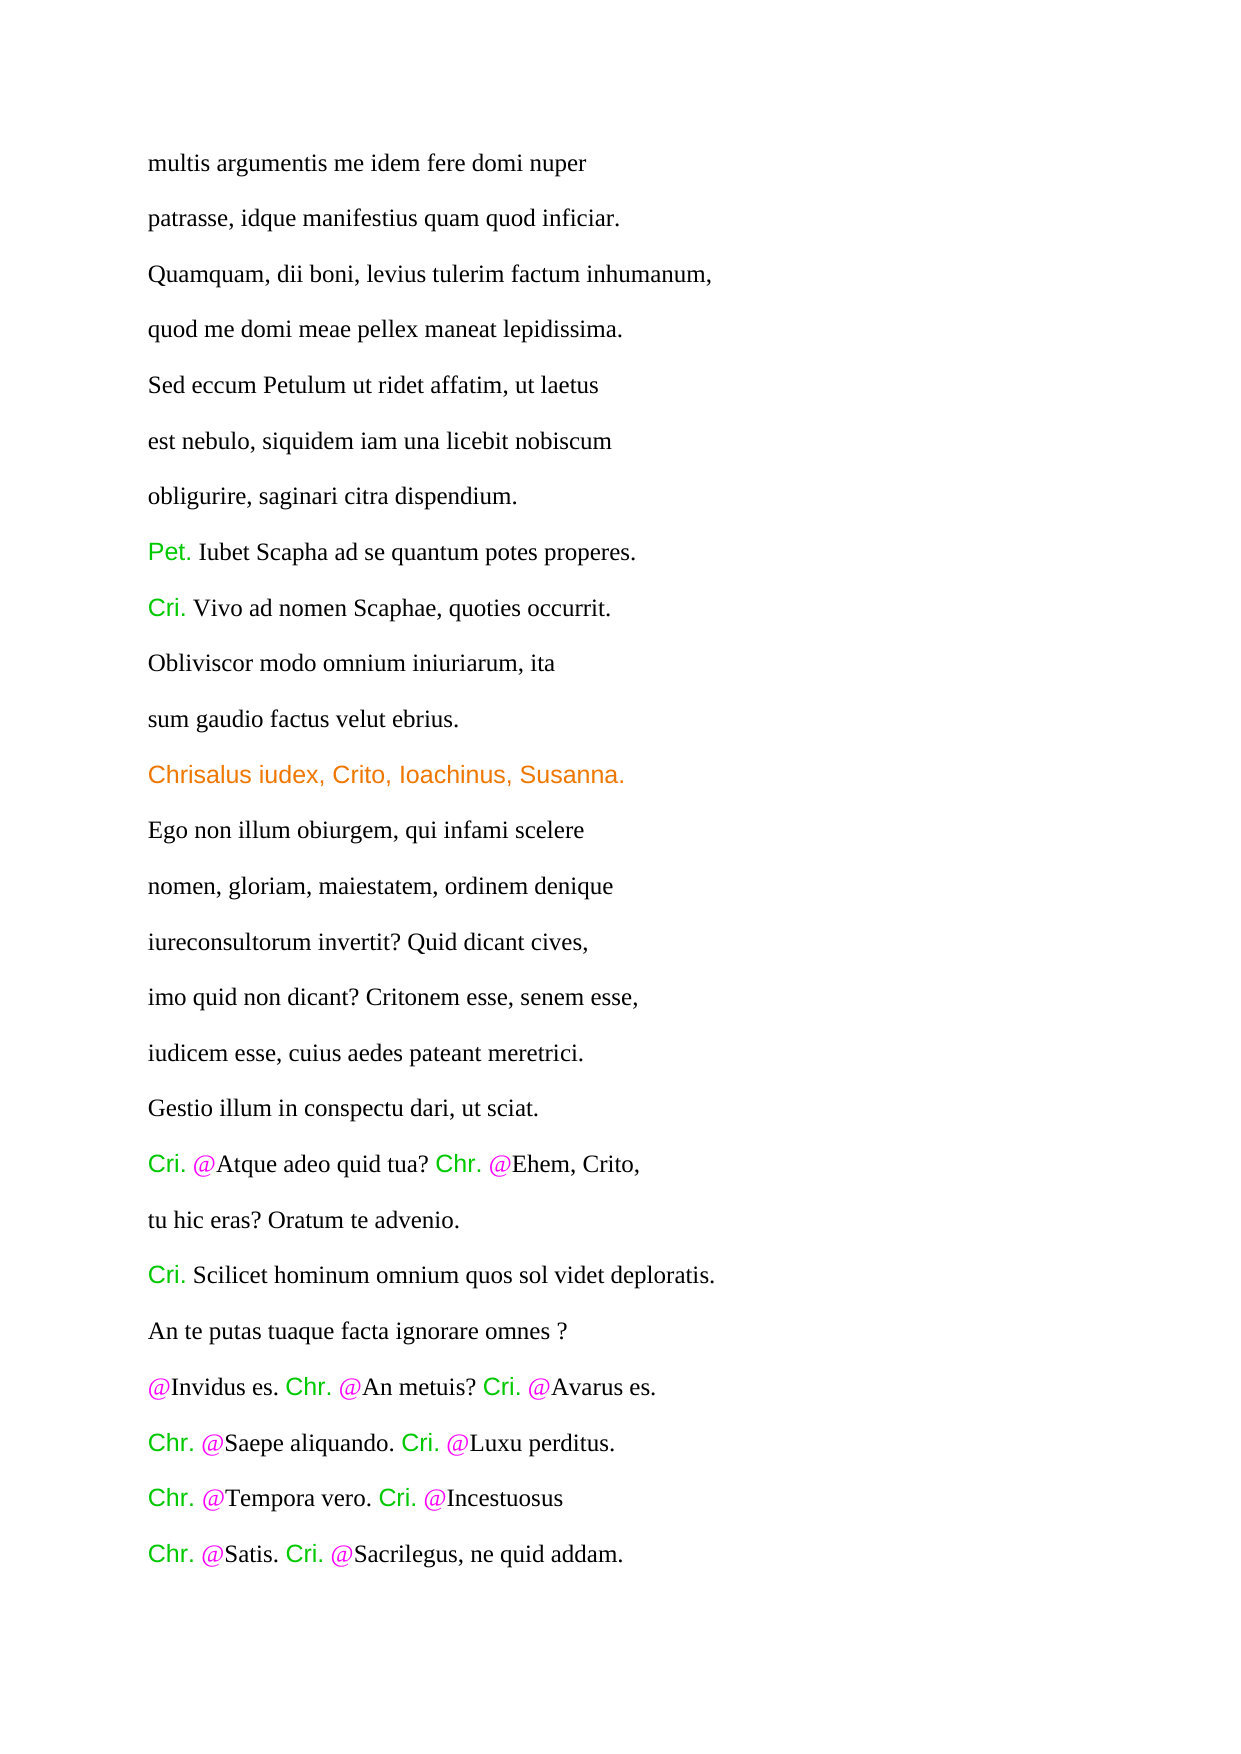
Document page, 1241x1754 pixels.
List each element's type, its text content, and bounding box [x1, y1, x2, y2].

text Quamquam, dii boni, levius tulerim factum inhumanum, [148, 259, 1093, 288]
text Chr. @Tempora vero. Cri. @Incestuosus [148, 1483, 1093, 1512]
text Sed eccum Petulum ut ridet affatim, ut laetus [148, 370, 1093, 399]
text Gestio illum in conspectu dari, ut sciat. [148, 1093, 1093, 1122]
text imo quid non dicant? Critonem esse, senem esse, [148, 982, 1093, 1011]
text Obliviscor modo omnium iniuriarum, ita [148, 648, 1093, 677]
text Cri. Scilicet hominum omnium quos sol videt deploratis. [148, 1260, 1093, 1289]
text tu hic eras? Oratum te advenio. [148, 1205, 1093, 1233]
text iudicem esse, cuius aedes pateant meretrici. [148, 1038, 1093, 1067]
text est nebulo, siquidem iam una licebit nobiscum [148, 426, 1093, 454]
text Pet. Iubet Scapha ad se quantum potes properes. [148, 537, 1093, 566]
text Chr. @Satis. Cri. @Sacrilegus, ne quid addam. [148, 1539, 1093, 1568]
text quod me domi meae pellex maneat lepidissima. [148, 314, 1093, 343]
text sum gaudio factus velut ebrius. [148, 704, 1093, 733]
text Chr. @Saepe aliquando. Cri. @Luxu perditus. [148, 1427, 1093, 1456]
text @Invidus es. Chr. @An metuis? Cri. @Avarus es. [148, 1372, 1093, 1401]
text multis argumentis me idem fere domi nuper [148, 148, 1093, 176]
text obligurire, saginari citra dispendium. [148, 481, 1093, 510]
text Cri. @Atque adeo quid tua? Chr. @Ehem, Crito, [148, 1149, 1093, 1178]
text An te putas tuaque facta ignorare omnes ? [148, 1316, 1093, 1345]
text Ego non illum obiurgem, qui infami scelere [148, 815, 1093, 844]
text patrasse, idque manifestius quam quod inficiar. [148, 203, 1093, 232]
text iureconsultorum invertit? Quid dicant cives, [148, 927, 1093, 955]
text Cri. Vivo ad nomen Scaphae, quoties occurrit. [148, 593, 1093, 622]
text nomen, gloriam, maiestatem, ordinem denique [148, 871, 1093, 900]
text Chrisalus iudex, Crito, Ioachinus, Susanna. [148, 760, 1093, 788]
